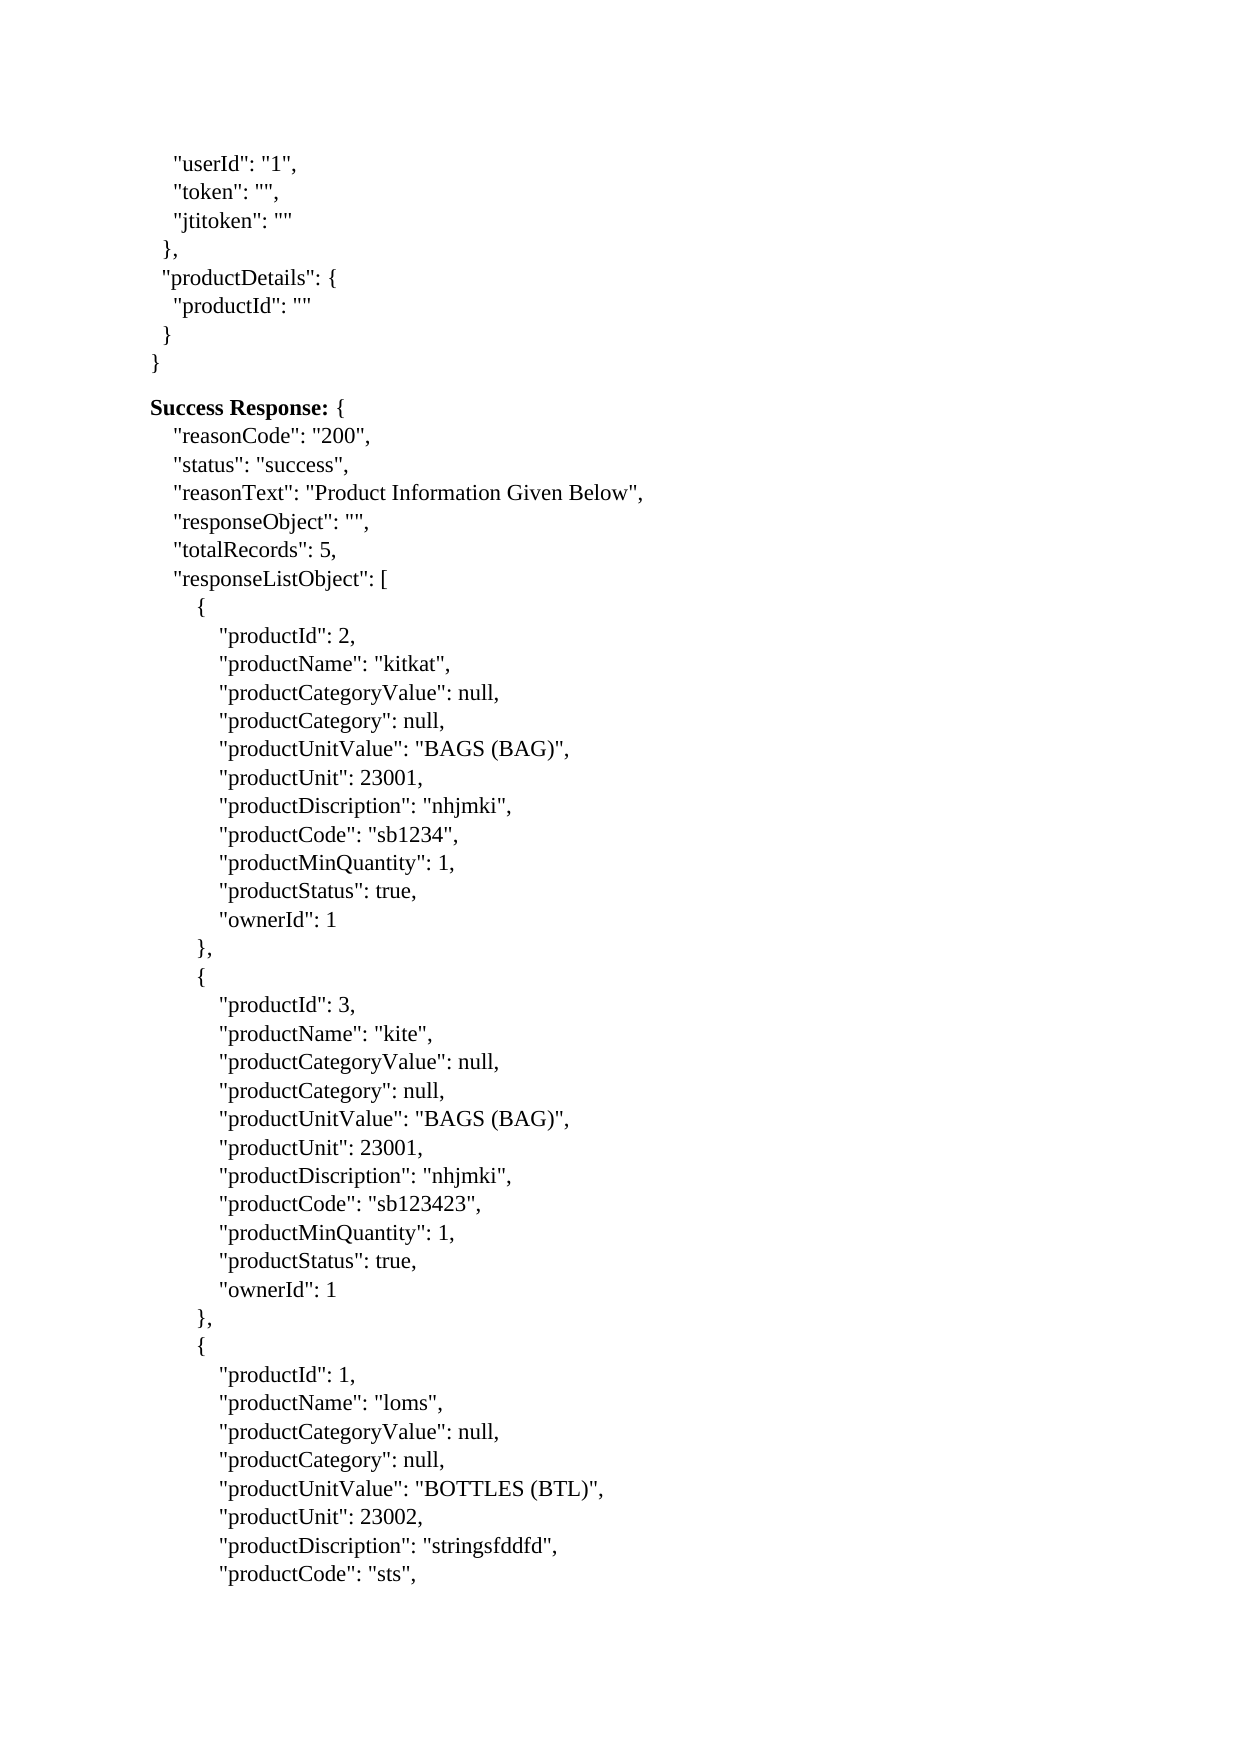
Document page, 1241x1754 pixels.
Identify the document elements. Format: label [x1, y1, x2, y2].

text [150, 150, 1090, 375]
text [150, 394, 1090, 1586]
